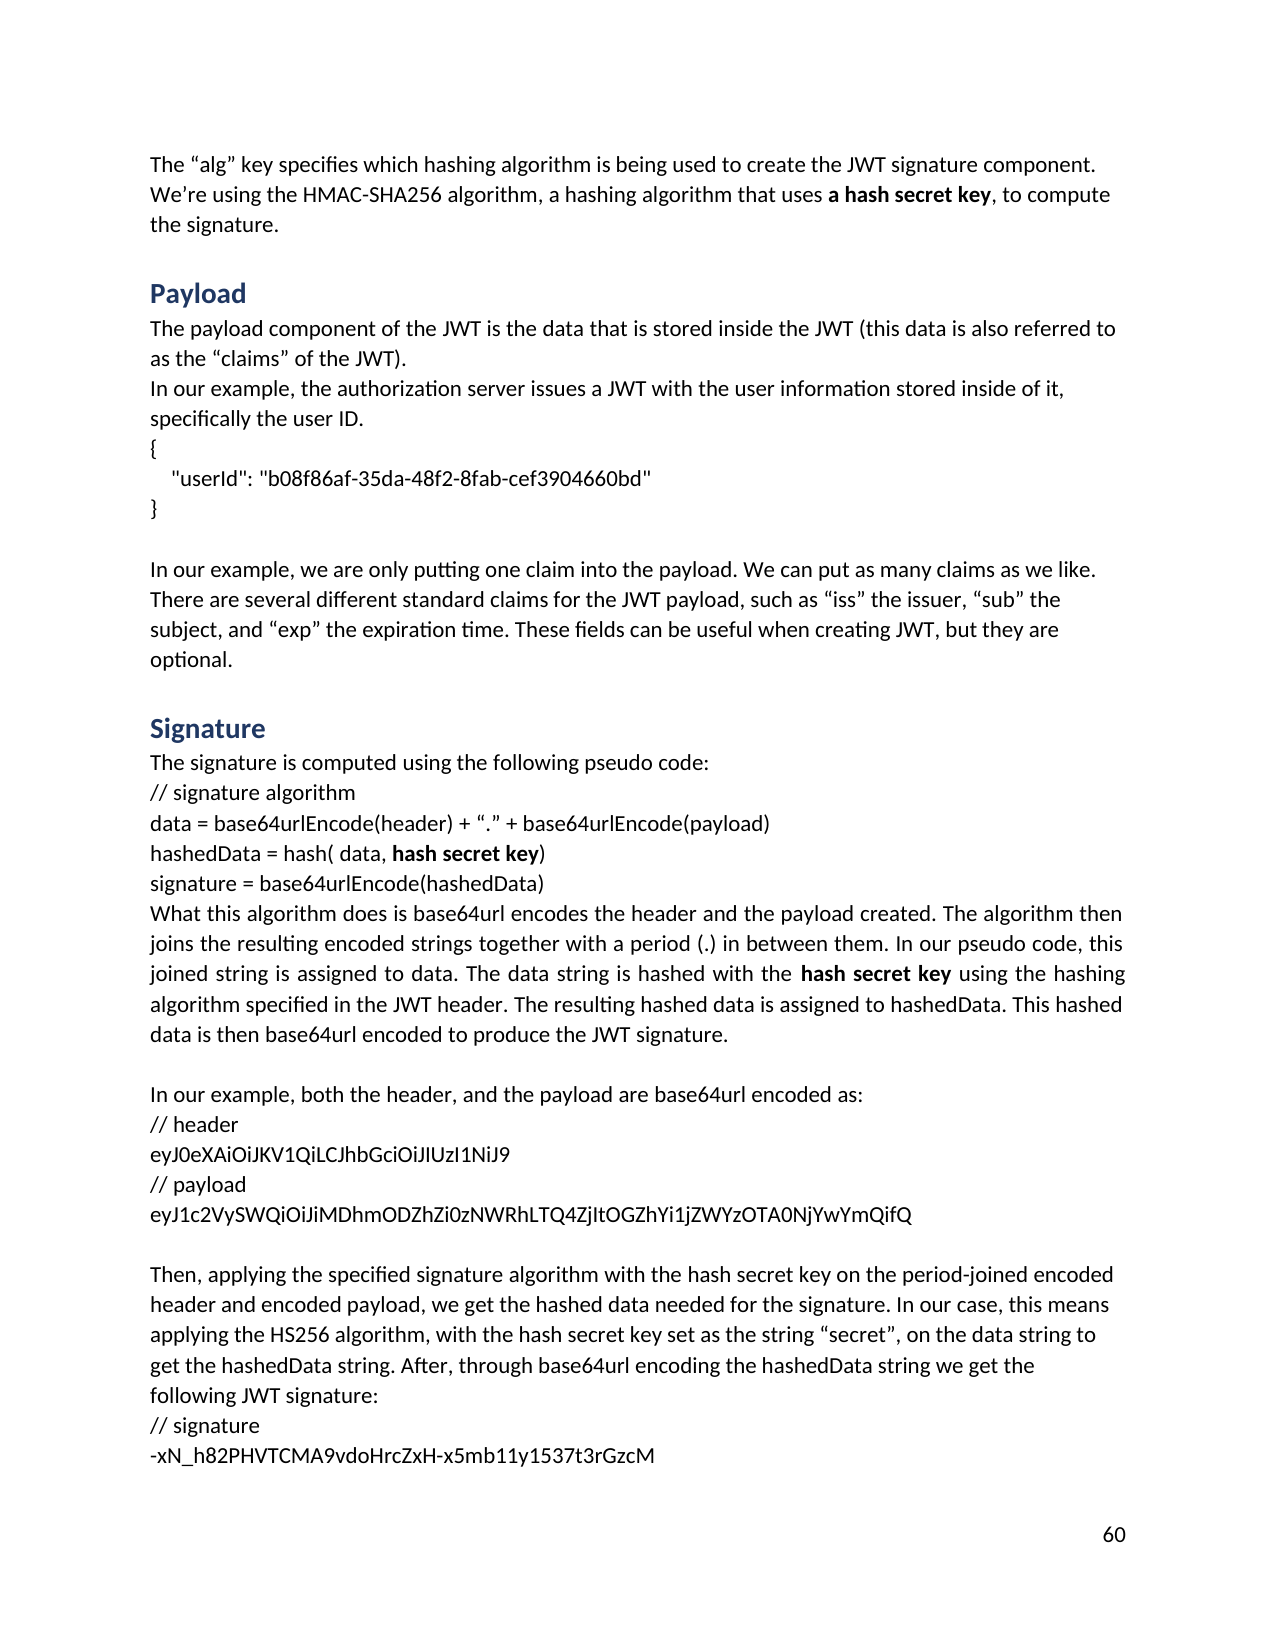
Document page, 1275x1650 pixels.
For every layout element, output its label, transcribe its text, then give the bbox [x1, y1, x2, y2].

text hashedData = hash( data, hash secret key) signature = base64urlEncode(hashedData) [150, 839, 546, 897]
text The signature is computed using the following pseudo code: [150, 748, 1137, 776]
text } [150, 494, 1137, 522]
text // signature [150, 1411, 1137, 1439]
text In our example, both the header, and the payload are base64url encoded as: [150, 1080, 1137, 1108]
text // signature algorithm [150, 778, 1137, 807]
text In our example, the authorization server issues a JWT with the user information stored inside of it, specifically the user ID. [150, 374, 1137, 432]
text The “alg” key specifies which hashing algorithm is being used to create the JWT signature component. We’re using the HMAC-SHA256 algorithm, a hashing algorithm that uses a hash secret key, to compute the signature. [150, 150, 1117, 239]
text as the “claims” of the JWT). [150, 344, 1137, 372]
text -xN_h82PHVTCMA9vdoHrcZxH-x5mb11y1537t3rGzcM [150, 1441, 1137, 1469]
text // payload eyJ1c2VySWQiOiJiMDhmODZhZi0zNWRhLTQ4ZjItOGZhYi1jZWYzOTA0NjYwYmQifQ [150, 1171, 998, 1228]
text "userId": "b08f86af-35da-48f2-8fab-cef3904660bd" [171, 464, 1137, 492]
subtitle Payload [150, 275, 1137, 311]
text In our example, we are only putting one claim into the payload. We can put as many claims as we like. There are several different standard claims for the JWT payload, such as “iss” the issuer, “sub” the subject, and “exp” the expiration time. These fields can be useful when creating JWT, but they are optional. [150, 555, 1101, 673]
subtitle Signature [150, 710, 1137, 746]
text // header eyJ0eXAiOiJKV1QiLCJhbGciOiJIUzI1NiJ9 [150, 1110, 534, 1168]
text Then, applying the specified signature algorithm with the hash secret key on the period-joined encoded header and encoded payload, we get the hashed data needed for the signature. In our case, this means applying the HS256 algorithm, with the hash secret key set as the string “secret”, on the data string to get the hashedData string. After, through base64url encoding the hashedData string we get the following JWT signature: [150, 1260, 1119, 1409]
text { [150, 434, 1137, 462]
text What this algorithm does is base64url encodes the header and the payload created. The algorithm then joins the resulting encoded strings together with a period (.) in between them. In our pseudo code, this joined string is assigned to data. The data string is hashed with the hash secret key using the hashing algorithm specified in the JWT header. The resulting hashed data is assigned to hashedData. This hashed data is then base64url encoded to produce the JWT signature. [150, 899, 1126, 1048]
text data = base64urlEncode(header) + “.” + base64urlEncode(payload) [150, 809, 1137, 837]
text The payload component of the JWT is the data that is stored inside the JWT (this data is also referred to [150, 314, 1137, 342]
